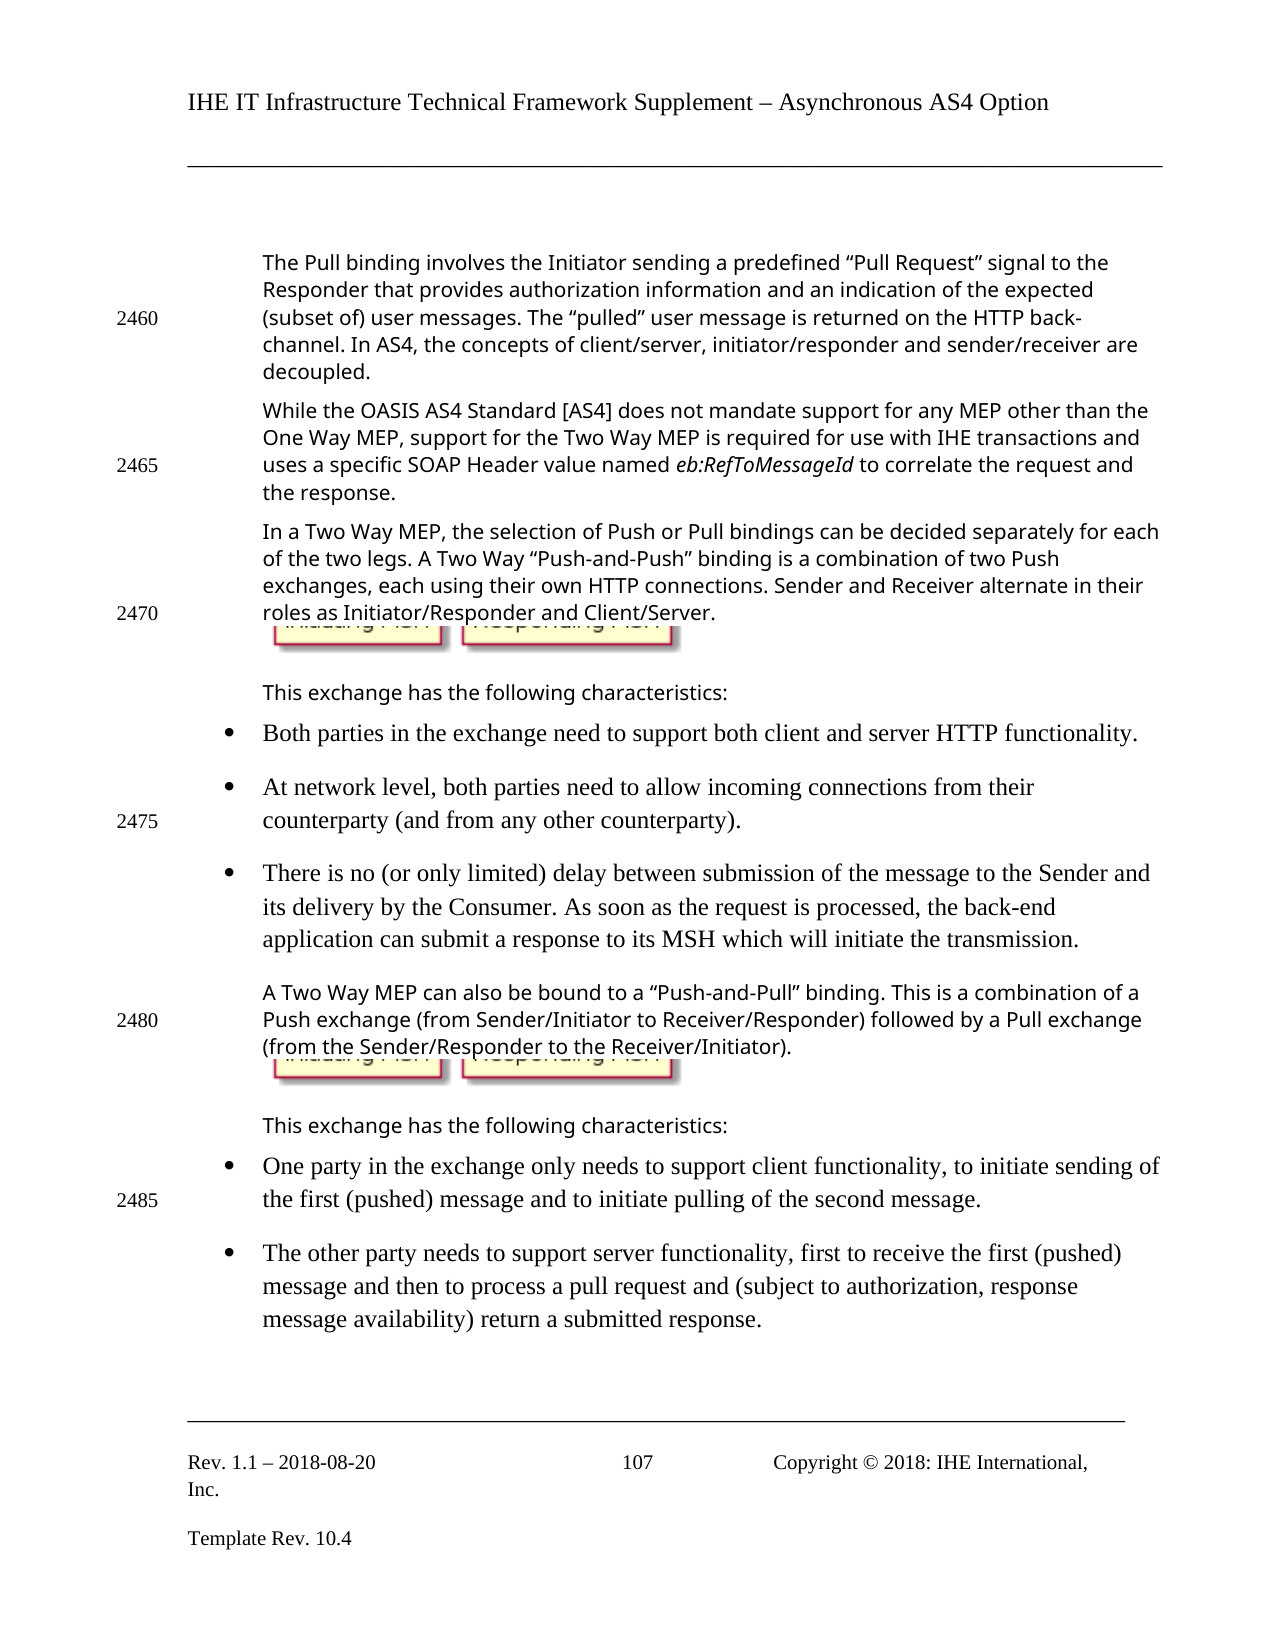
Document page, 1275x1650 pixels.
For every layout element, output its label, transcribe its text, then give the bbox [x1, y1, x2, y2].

list There is no (or only limited) delay between submission of the message to the Sender and its delivery by the Consumer. As soon as the request is processed, the back-end application can submit a response to its MSH which will initiate the transmission. [225, 858, 1162, 953]
text While the OASIS AS4 Standard [AS4] does not mandate support for any MEP other than the One Way MEP, support for the Two Way MEP is required for use with IHE transactions and uses a specific SOAP Header value named eb:RefToMessageId to correlate the request and the response. [262, 397, 1162, 505]
text A Two Way MEP can also be bound to a “Push-and-Pull” binding. This is a combination of a Push exchange (from Sender/Initiator to Receiver/Responder) followed by a Pull exchange (from the Sender/Responder to the Receiver/Initiator). [262, 978, 1162, 1060]
text This exchange has the following characteristics: [262, 1112, 1162, 1139]
list Both parties in the exchange need to support both client and server HTTP functionality. [225, 718, 1162, 747]
list At network level, both parties need to allow incoming connections from their counterparty (and from any other counterparty). [225, 772, 1162, 833]
picture [262, 1059, 688, 1094]
picture [262, 626, 688, 661]
list The other party needs to support server functionality, first to receive the first (pushed) message and then to process a pull request and (subject to authorization, response message availability) return a submitted response. [225, 1238, 1162, 1333]
text This exchange has the following characteristics: [262, 678, 1162, 705]
list One party in the exchange only needs to support client functionality, to initiate sending of the first (pushed) message and to initiate pulling of the second message. [225, 1151, 1162, 1213]
text In a Two Way MEP, the selection of Push or Pull bindings can be decided separately for each of the two legs. A Two Way “Push-and-Push” binding is a combination of two Push exchanges, each using their own HTTP connections. Sender and Receiver alternate in their roles as Initiator/Responder and Client/Server. [262, 518, 1162, 626]
text The Pull binding involves the Initiator sending a predefined “Pull Request” signal to the Responder that provides authorization information and an indication of the expected (subset of) user messages. The “pulled” user message is returned on the HTTP back-channel. In AS4, the concepts of client/server, initiator/responder and sender/receiver are decoupled. [262, 249, 1162, 384]
